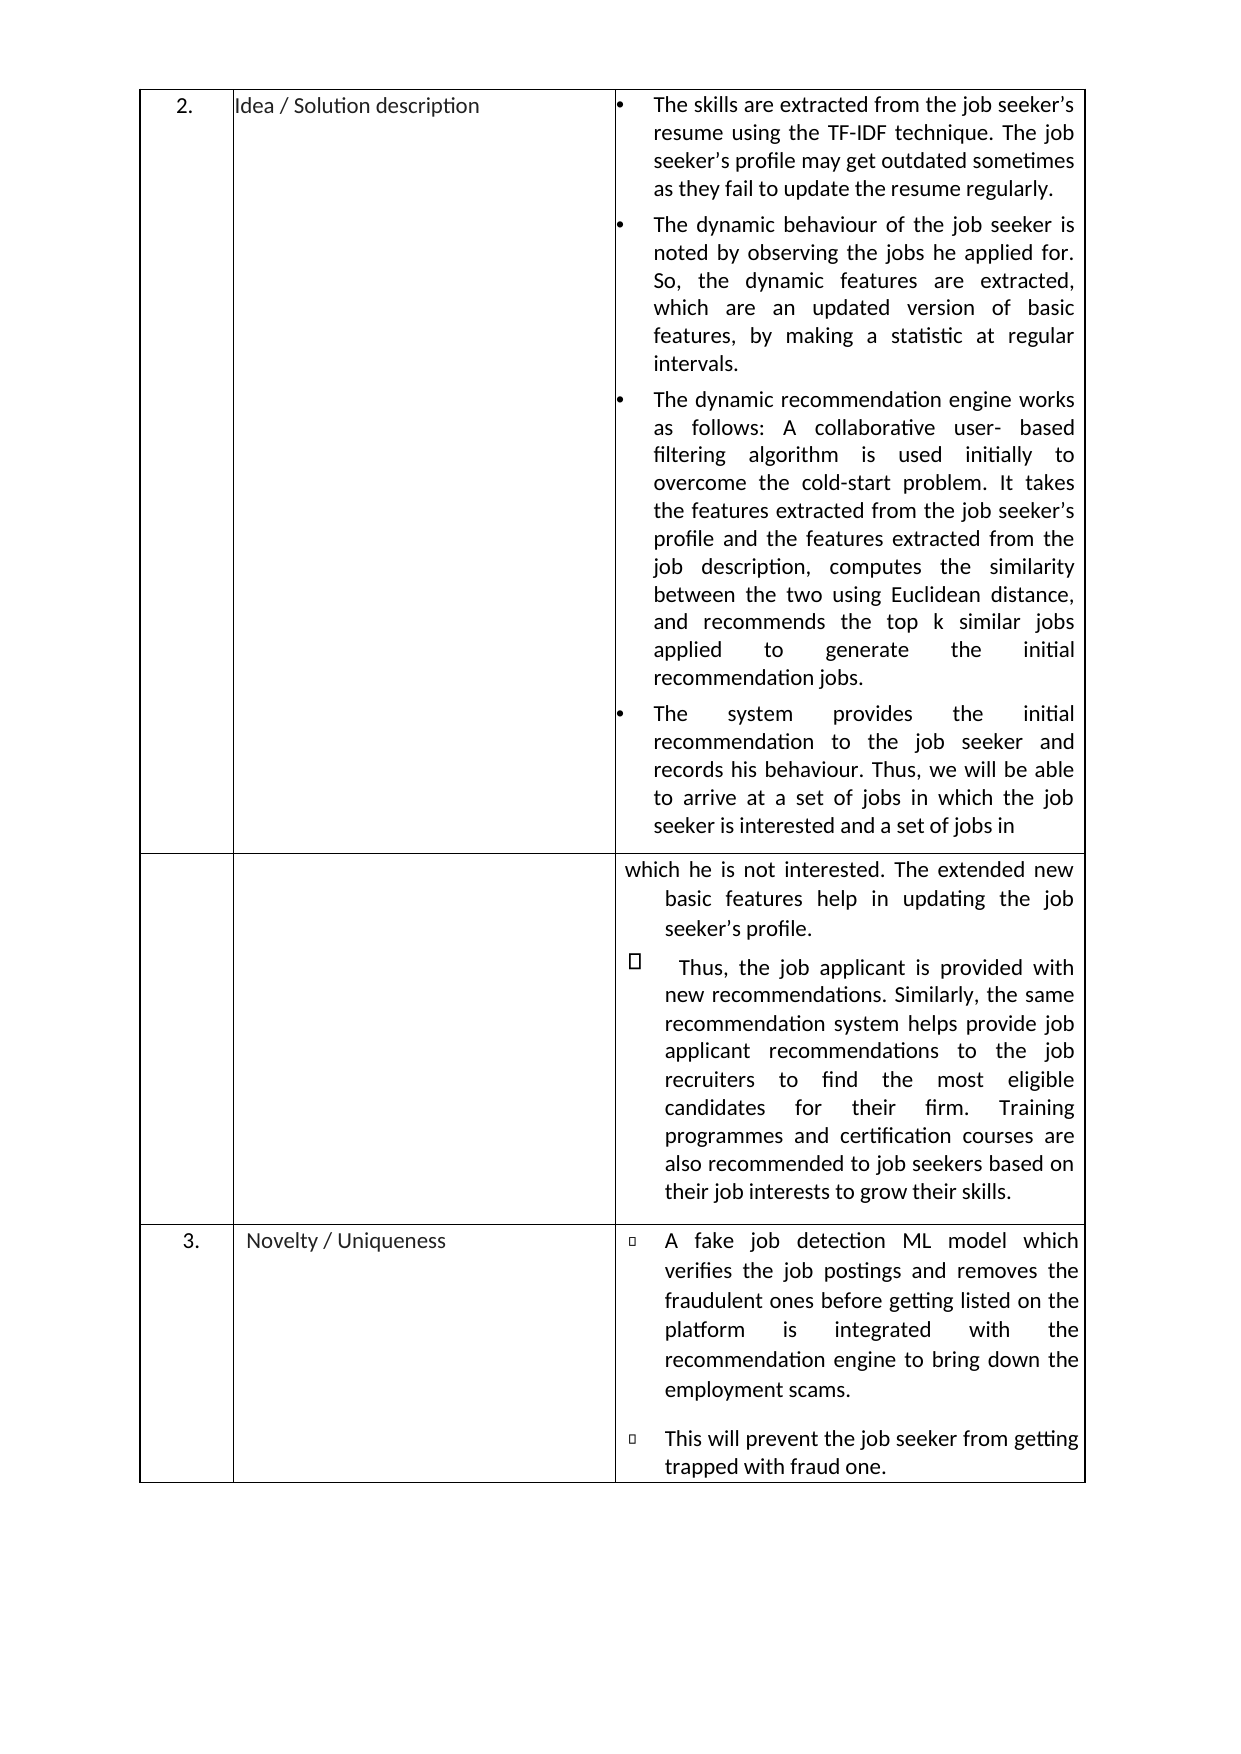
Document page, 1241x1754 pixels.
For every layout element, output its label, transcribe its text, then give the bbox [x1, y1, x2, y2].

table_header The skills are extracted from the job seeker’s resume using the TF-IDF technique. The job seeker’s profile may get outdated sometimes as they fail to update the resume regularly. The dynamic behaviour of the job seeker is noted by observing the jobs he applied for. So, the dynamic features are extracted, which are an updated version of basic features, by making a statistic at regular intervals. The dynamic recommendation engine works as follows: A collaborative user- based filtering algorithm is used initially to overcome the cold-start problem. It takes the features extracted from the job seeker’s profile and the features extracted from the job description, computes the similarity between the two using Euclidean distance, and recommends the top k similar jobs applied to generate the initial recommendation jobs. The system provides the initial recommendation to the job seeker and records his behaviour. Thus, we will be able to arrive at a set of jobs in which the job seeker is interested and a set of jobs in [616, 90, 1084, 852]
table_header Idea / Solution description [234, 90, 615, 852]
picture [628, 1232, 645, 1249]
table_cell Novelty / Uniqueness [234, 1225, 615, 1482]
picture [628, 1429, 645, 1447]
table_cell which he is not interested. The extended new basic features help in updating the job seeker’s profile. Thus, the job applicant is provided with new recommendations. Similarly, the same recommendation system helps provide job applicant recommendations to the job recruiters to find the most eligible candidates for their firm. Training programmes and certification courses are also recommended to job seekers based on their job interests to grow their skills. [616, 854, 1084, 1224]
table_cell [141, 854, 233, 1224]
table_header 2. [141, 90, 233, 852]
table_cell A fake job detection ML model which verifies the job postings and removes the fraudulent ones before getting listed on the platform is integrated with the recommendation engine to bring down the employment scams. This will prevent the job seeker from getting trapped with fraud one. [616, 1225, 1084, 1482]
picture [627, 944, 658, 975]
table_cell 3. [141, 1225, 233, 1482]
table_cell [234, 854, 615, 1224]
